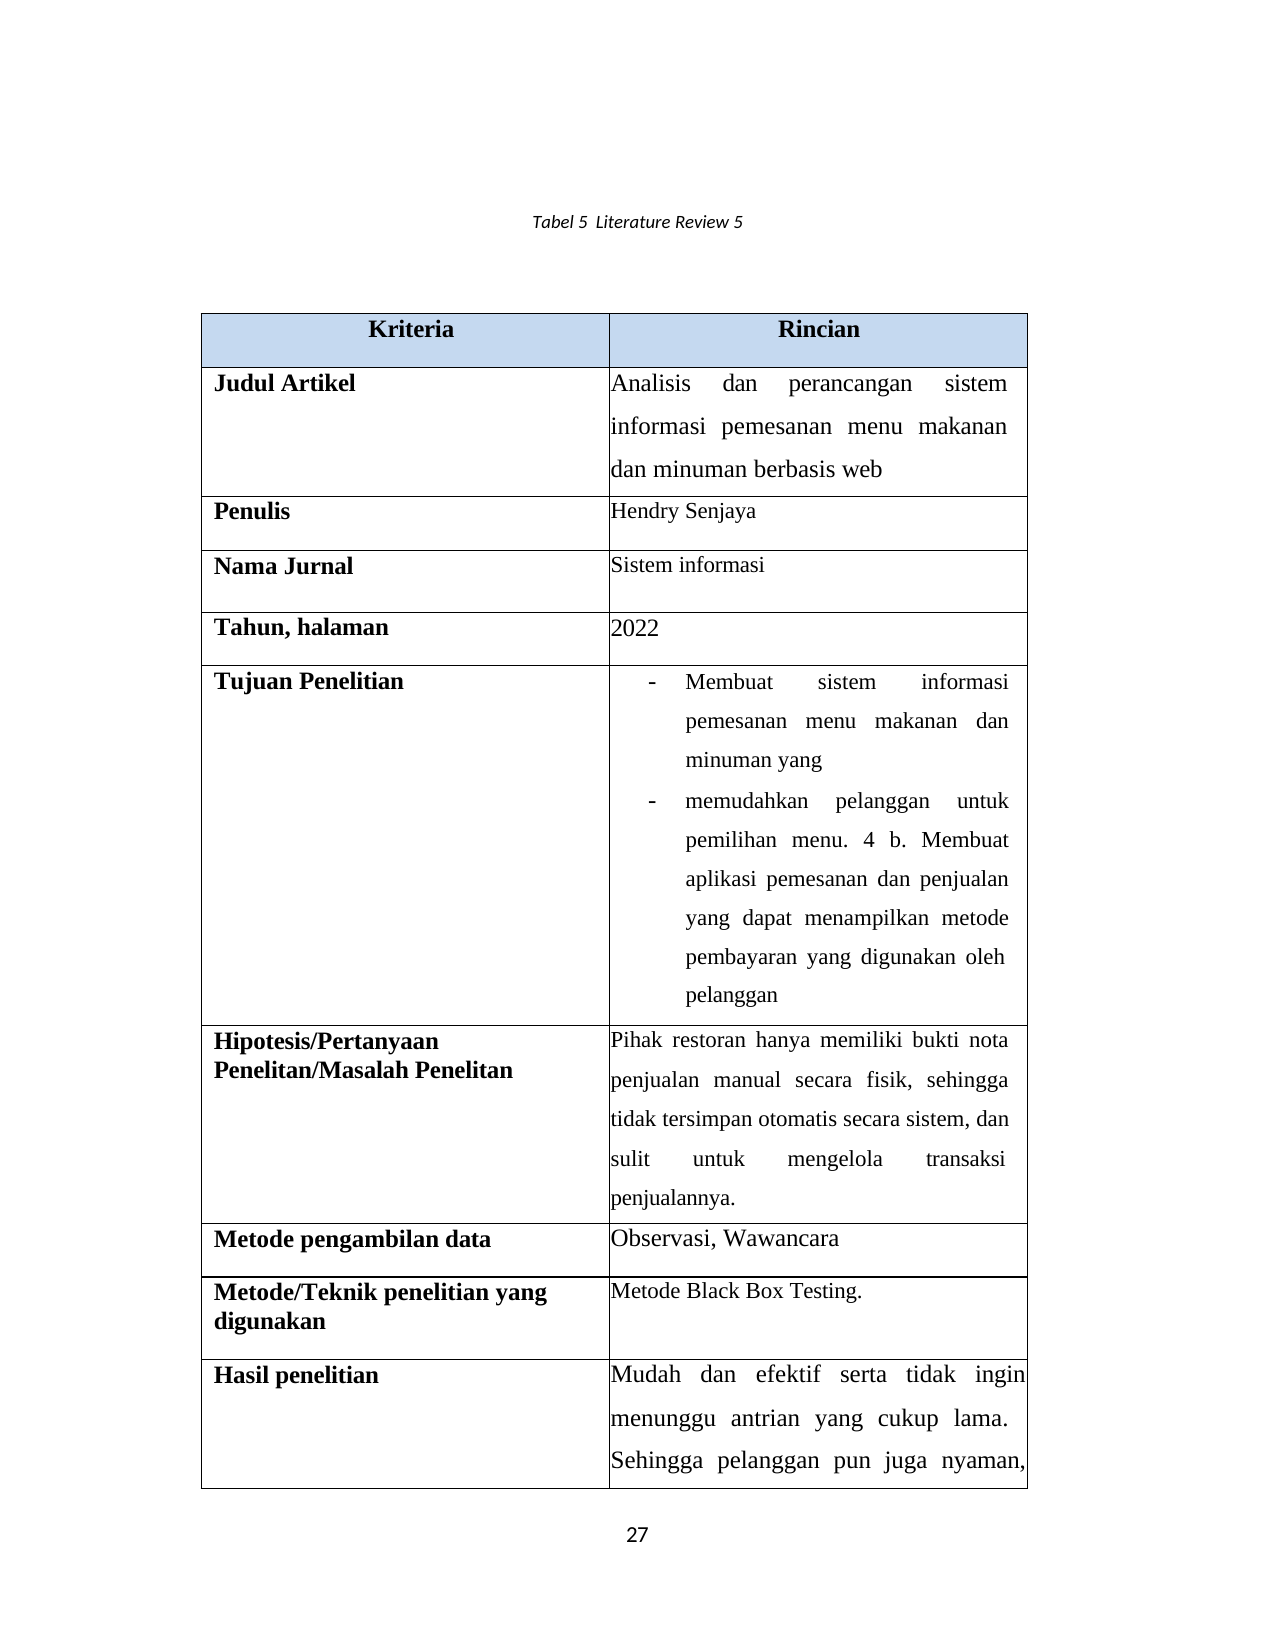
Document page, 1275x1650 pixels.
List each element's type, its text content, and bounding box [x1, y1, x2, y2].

table_header Rincian [610, 314, 1027, 367]
table_cell Tujuan Penelitian [202, 666, 609, 1025]
table_cell Metode Black Box Testing. [610, 1278, 1027, 1359]
table_cell Pihak restoran hanya memiliki bukti nota penjualan manual secara fisik, sehingga tidak tersimpan otomatis secara sistem, dan sulit untuk mengelola transaksi penjualannya. [610, 1026, 1027, 1222]
table_cell Sistem informasi [610, 551, 1027, 612]
table_cell Hasil penelitian [202, 1360, 609, 1488]
table_cell Judul Artikel [202, 368, 609, 496]
table_cell Hipotesis/Pertanyaan Penelitan/Masalah Penelitan [202, 1026, 609, 1222]
table_cell Metode/Teknik penelitian yang digunakan [202, 1278, 609, 1359]
table_cell Tahun, halaman [202, 613, 609, 665]
table_cell 2022 [610, 613, 1027, 665]
table_cell Penulis [202, 497, 609, 549]
table_cell Membuat sistem informasi pemesanan menu makanan dan minuman yang memudahkan pelanggan untuk pemilihan menu. 4 b. Membuat aplikasi pemesanan dan penjualan yang dapat menampilkan metode pembayaran yang digunakan oleh pelanggan [610, 666, 1027, 1025]
text Tabel 5 Literature Review 5 [150, 210, 1125, 233]
table_cell Hendry Senjaya [610, 497, 1027, 549]
table_header Kriteria [202, 314, 609, 367]
table_cell Nama Jurnal [202, 551, 609, 612]
table_cell Mudah dan efektif serta tidak ingin menunggu antrian yang cukup lama. Sehingga pelanggan pun juga nyaman, [610, 1360, 1027, 1488]
table_cell Observasi, Wawancara [610, 1224, 1027, 1276]
table_cell Analisis dan perancangan sistem informasi pemesanan menu makanan dan minuman berbasis web [610, 368, 1027, 496]
table_cell Metode pengambilan data [202, 1224, 609, 1276]
